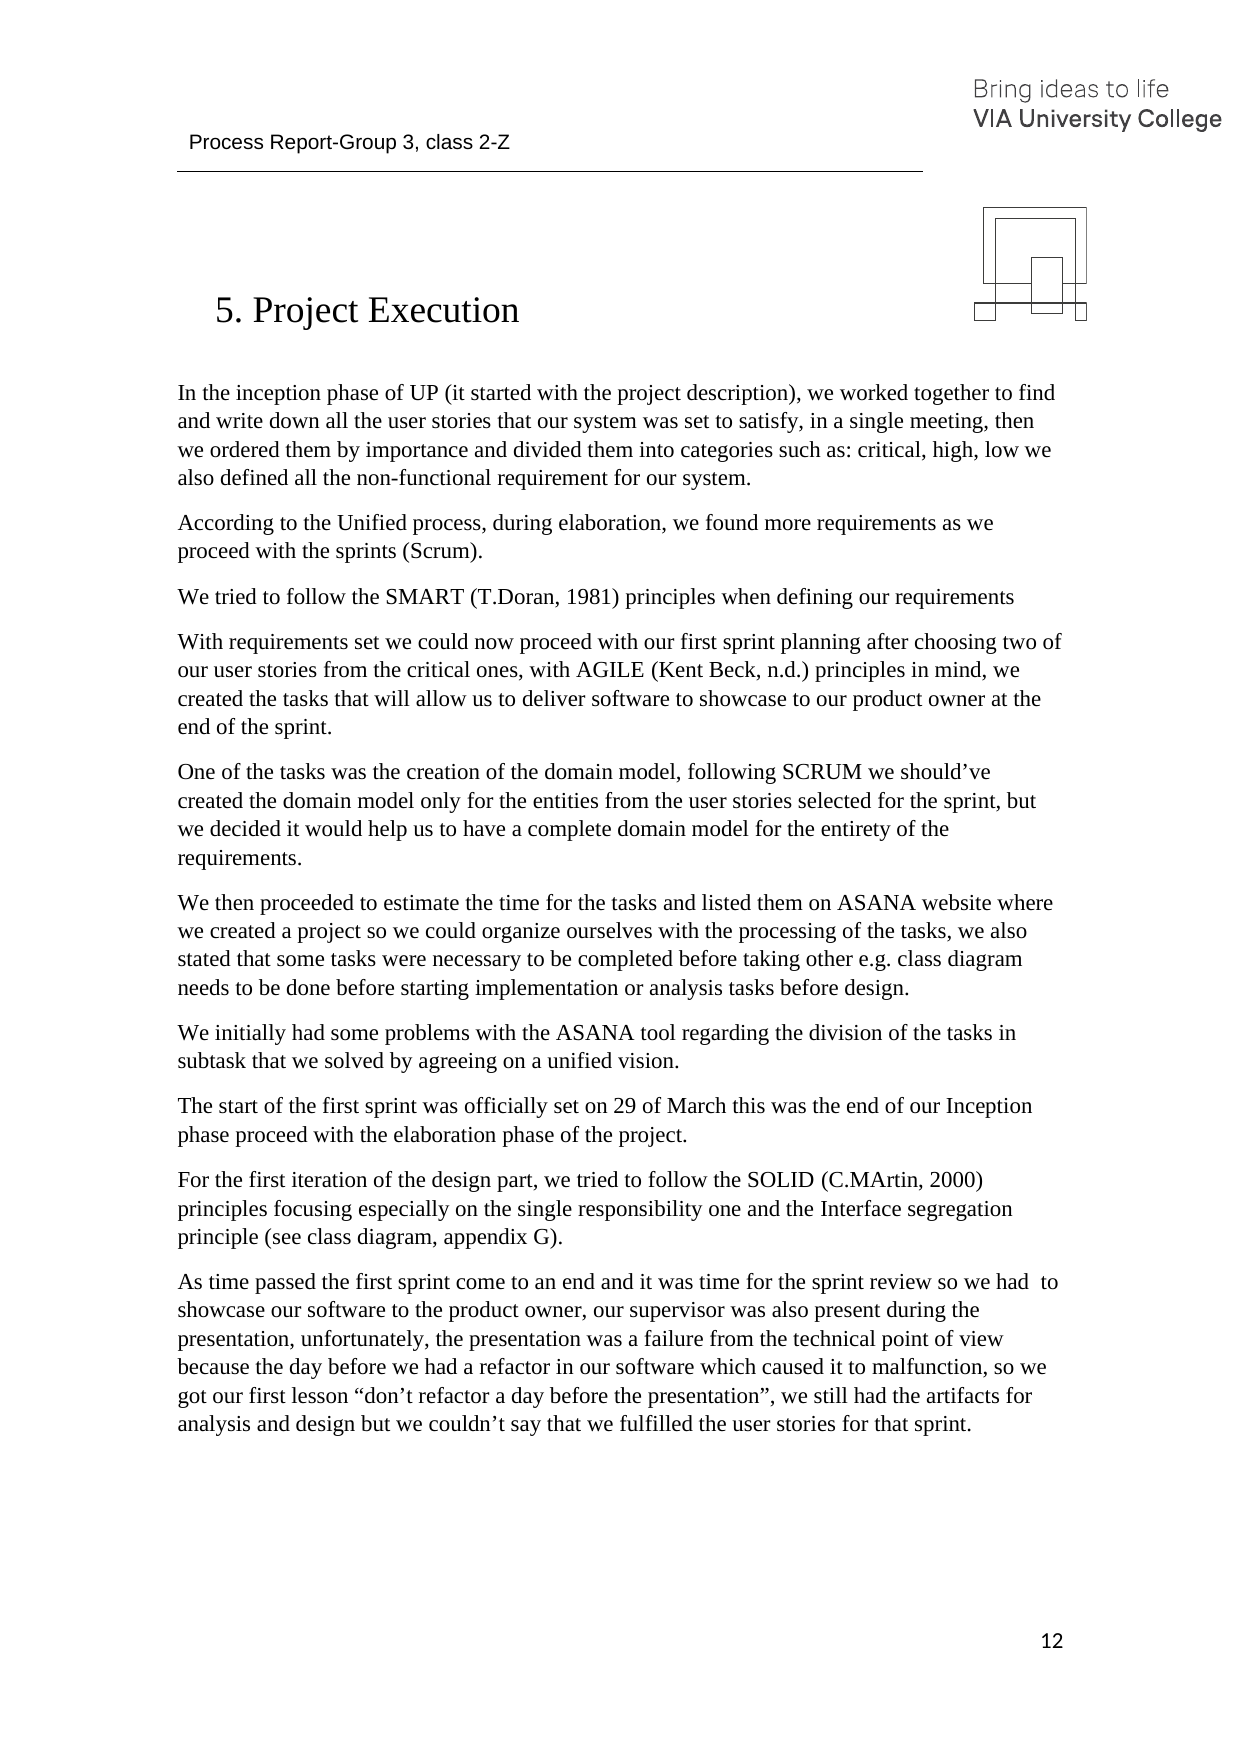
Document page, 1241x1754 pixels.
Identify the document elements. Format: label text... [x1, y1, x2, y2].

text According to the Unified process, during elaboration, we found more requirements as we proceed with the sprints (Scrum). [177, 509, 1063, 564]
text We tried to follow the SMART principles when defining our requirements [177, 583, 1063, 609]
text For the first iteration of the design part, we tried to follow the SOLID principles focusing especially on the single responsibility one and the Interface segregation principle (see class diagram, appendix G). [177, 1166, 1063, 1249]
text As time passed the first sprint come to an end and it was time for the sprint review so we had to showcase our software to the product owner, our supervisor was also present during the presentation, unfortunately, the presentation was a failure from the technical point of view because the day before we had a refactor in our software which caused it to malfunction, so we got our first lesson “don’t refactor a day before the presentation”, we still had the artifacts for analysis and design but we couldn’t say that we fulfilled the user stories for that sprint. [177, 1268, 1063, 1437]
text With requirements set we could now proceed with our first sprint planning after choosing two of our user stories from the critical ones, with AGILE principles in mind, we created the tasks that will allow us to deliver software to showcase to our product owner at the end of the sprint. [177, 628, 1063, 739]
text We initially had some problems with the ASANA tool regarding the division of the tasks in subtask that we solved by agreeing on a unified vision. [177, 1019, 1063, 1074]
subtitle Project Execution [215, 287, 1063, 330]
text One of the tasks was the creation of the domain model, following SCRUM we should’ve created the domain model only for the entities from the user stories selected for the sprint, but we decided it would help us to have a complete domain model for the entirety of the requirements. [177, 758, 1063, 870]
text The start of the first sprint was officially set on 29 of March this was the end of our Inception phase proceed with the elaboration phase of the project. [177, 1093, 1063, 1147]
text We then proceeded to estimate the time for the tasks and listed them on ASANA website where we created a project so we could organize ourselves with the processing of the tasks, we also stated that some tasks were necessary to be completed before taking other e.g. class diagram needs to be done before starting implementation or analysis tasks before design. [177, 889, 1063, 1000]
text In the inception phase of UP (it started with the project description), we worked together to find and write down all the user stories that our system was set to satisfy, in a single meeting, then we ordered them by importance and divided them into categories such as: critical, high, low we also defined all the non-functional requirement for our system. [177, 379, 1063, 490]
